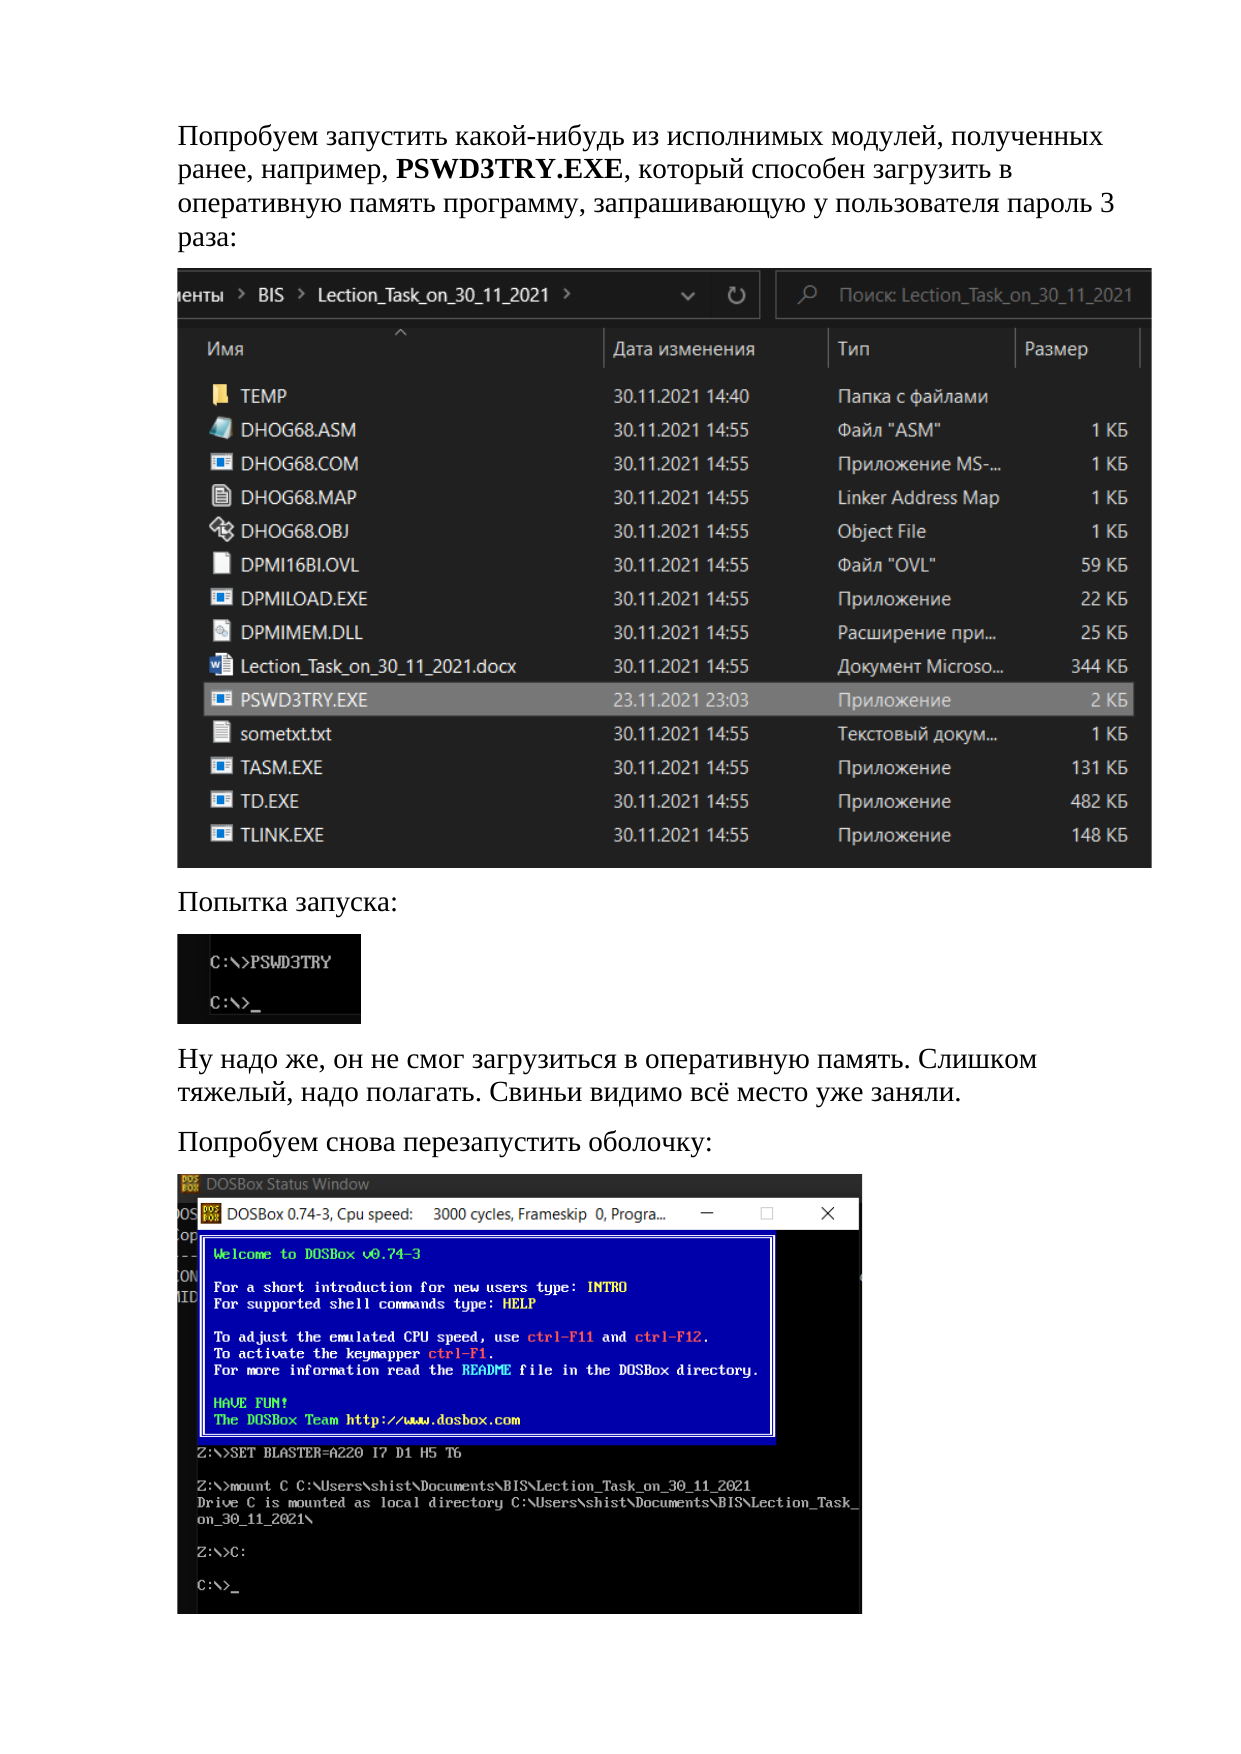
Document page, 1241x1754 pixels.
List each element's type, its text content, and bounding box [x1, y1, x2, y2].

text Попытка запуска: [177, 884, 1152, 917]
text Ну надо же, он не смог загрузиться в оперативную память. Слишком тяжелый, надо полагать. Свиньи видимо всё место уже заняли. [177, 1041, 1152, 1108]
picture [177, 1174, 863, 1614]
text Попробуем запустить какой-нибудь из исполнимых модулей, полученных ранее, например, PSWD3TRY.EXE, который способен загрузить в оперативную память программу, запрашивающую у пользователя пароль 3 раза: [177, 118, 1152, 252]
picture [177, 934, 361, 1024]
text Попробуем снова перезапустить оболочку: [177, 1124, 1152, 1158]
picture [177, 268, 1152, 868]
